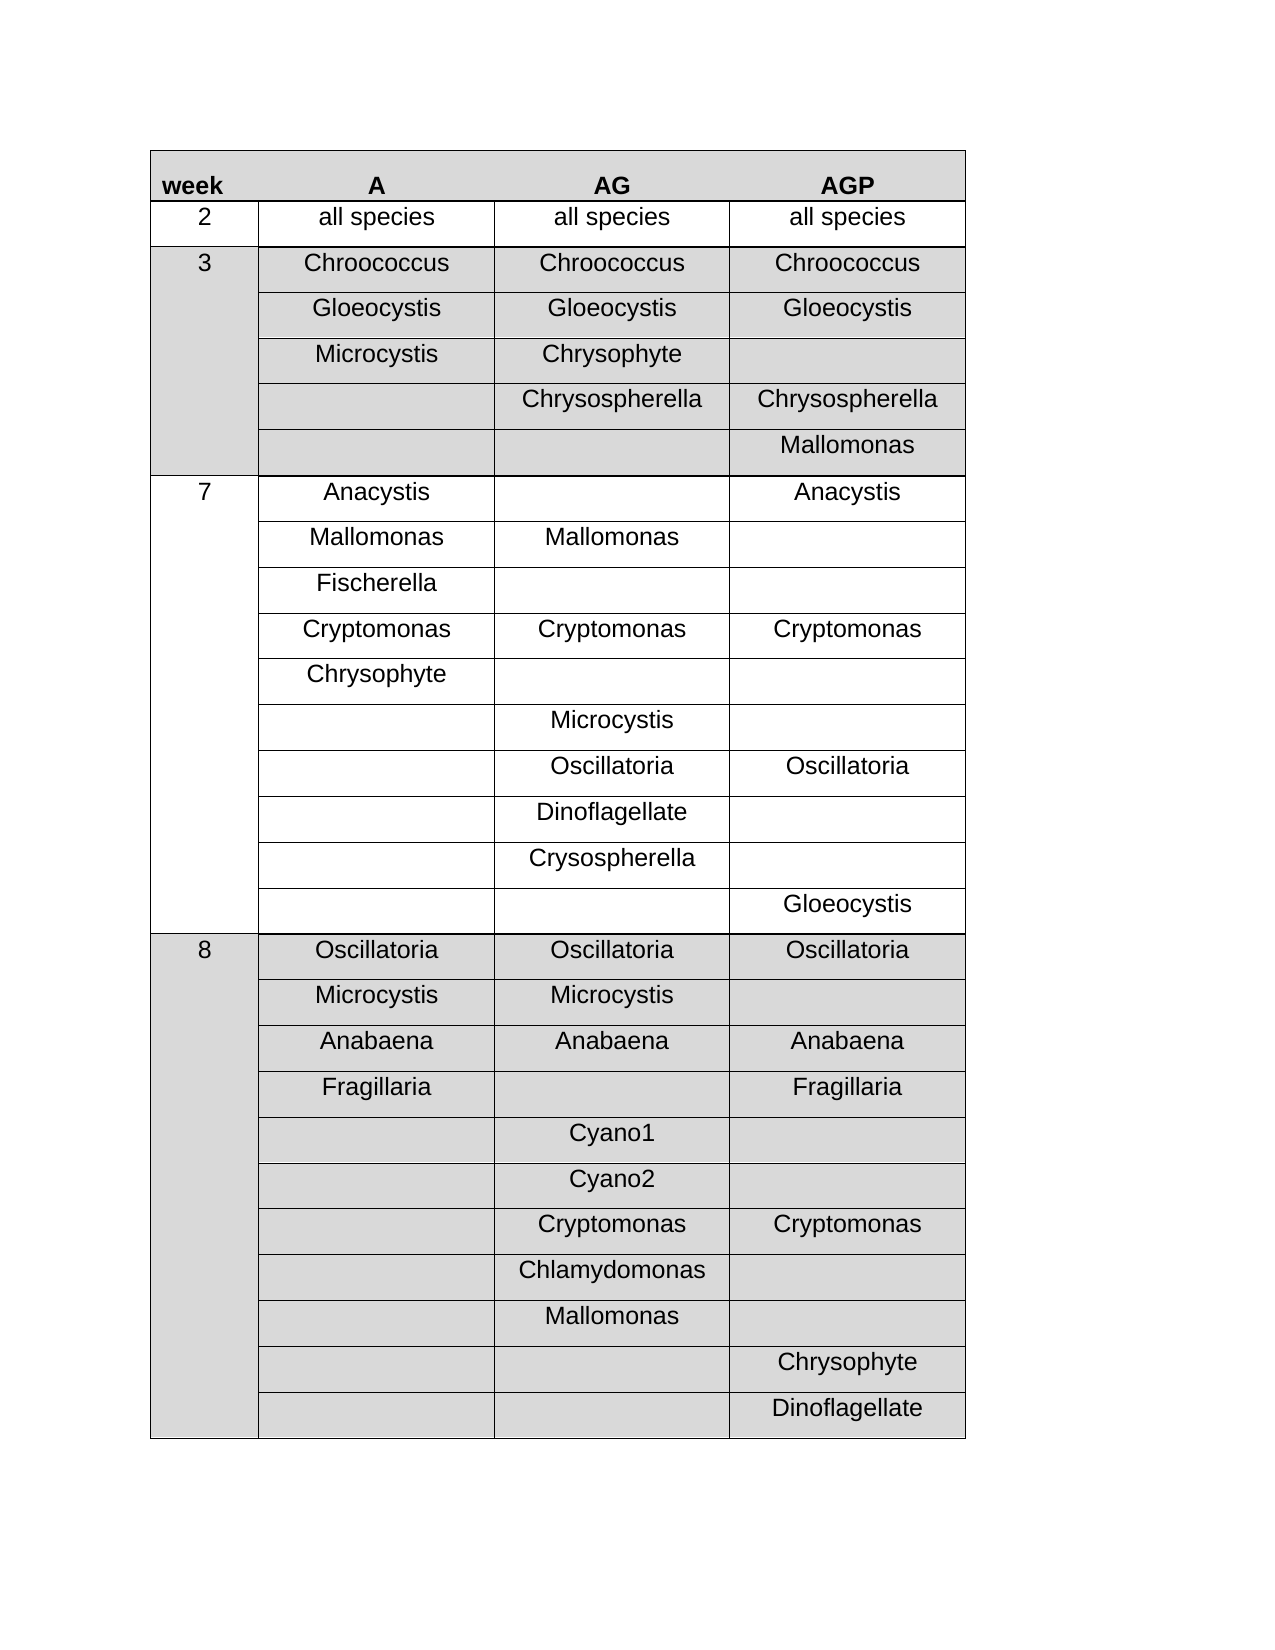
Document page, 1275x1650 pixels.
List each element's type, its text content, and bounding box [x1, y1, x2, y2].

table_cell Chroococcus [730, 248, 965, 292]
table_cell [730, 522, 965, 567]
table_cell [730, 659, 965, 704]
table_cell Chrysophyte [259, 659, 494, 704]
table_cell Oscillatoria [730, 935, 965, 979]
table_cell Anabaena [495, 1026, 729, 1071]
table_cell [730, 339, 965, 383]
table_cell [259, 1301, 494, 1346]
table_cell Gloeocystis [259, 293, 494, 337]
table_cell all species [495, 202, 729, 246]
table_cell [259, 384, 494, 429]
table_cell Fischerella [259, 568, 494, 612]
table_cell Anabaena [730, 1026, 965, 1071]
table_header AG [494, 151, 730, 200]
table_cell Anacystis [730, 477, 965, 521]
table_cell 3 [151, 247, 258, 475]
table_cell Fragillaria [259, 1072, 494, 1117]
table_cell [495, 659, 729, 704]
table_cell [730, 705, 965, 750]
table_header AGP [730, 151, 965, 200]
table_cell [730, 980, 965, 1025]
table_cell Oscillatoria [259, 935, 494, 979]
table_cell [259, 1209, 494, 1254]
table_cell 7 [151, 476, 258, 933]
table_cell [730, 1164, 965, 1208]
table_cell [730, 797, 965, 842]
table_cell Gloeocystis [730, 293, 965, 337]
table_cell Mallomonas [730, 430, 965, 475]
table_cell Chrysophyte [730, 1347, 965, 1392]
table_cell [259, 705, 494, 750]
table_cell Chrysophyte [495, 339, 729, 383]
table_cell [730, 568, 965, 612]
table_cell [495, 430, 729, 475]
table_cell Cryptomonas [259, 614, 494, 658]
table_cell Microcystis [495, 705, 729, 750]
table_cell Microcystis [495, 980, 729, 1025]
table_cell Chrysospherella [495, 384, 729, 429]
table_cell Cryptomonas [495, 1209, 729, 1254]
table_cell [259, 843, 494, 887]
table_cell all species [730, 202, 965, 246]
table_cell Dinoflagellate [730, 1393, 965, 1437]
table_cell [259, 1393, 494, 1437]
table_cell Cryptomonas [730, 614, 965, 658]
table_cell Cryptomonas [495, 614, 729, 658]
table_cell [730, 1118, 965, 1162]
table_cell [259, 1164, 494, 1208]
table_cell [495, 477, 729, 521]
table_cell [259, 1255, 494, 1300]
table_cell [730, 1301, 965, 1346]
table_cell [495, 1393, 729, 1437]
table_cell [730, 843, 965, 887]
table_cell [495, 1072, 729, 1117]
table_cell Microcystis [259, 980, 494, 1025]
table_cell Cyano1 [495, 1118, 729, 1162]
table_cell Mallomonas [259, 522, 494, 567]
table_cell [259, 797, 494, 842]
table_cell Gloeocystis [495, 293, 729, 337]
table_cell Mallomonas [495, 522, 729, 567]
table_cell Chroococcus [495, 248, 729, 292]
table_cell Gloeocystis [730, 889, 965, 933]
table_cell Microcystis [259, 339, 494, 383]
table_cell Chrysospherella [730, 384, 965, 429]
table_cell Anacystis [259, 477, 494, 521]
table_header A [259, 151, 494, 200]
table_cell Dinoflagellate [495, 797, 729, 842]
table_cell Mallomonas [495, 1301, 729, 1346]
table_cell [259, 889, 494, 933]
table_cell [259, 430, 494, 475]
table_cell Oscillatoria [495, 751, 729, 796]
table_cell [259, 751, 494, 796]
table_cell [259, 1347, 494, 1392]
table_cell [495, 1347, 729, 1392]
table_cell Cryptomonas [730, 1209, 965, 1254]
table_cell Anabaena [259, 1026, 494, 1071]
table_cell 2 [151, 202, 258, 246]
table_cell [259, 1118, 494, 1162]
table_cell Chroococcus [259, 248, 494, 292]
table_cell Fragillaria [730, 1072, 965, 1117]
table_cell all species [259, 202, 494, 246]
table_cell [730, 1255, 965, 1300]
table_cell Chlamydomonas [495, 1255, 729, 1300]
table_cell [495, 889, 729, 933]
table_cell Oscillatoria [495, 935, 729, 979]
table_cell 8 [151, 934, 258, 1437]
table_cell Crysospherella [495, 843, 729, 887]
table_cell [495, 568, 729, 612]
table_header week [151, 151, 259, 200]
table_cell Cyano2 [495, 1164, 729, 1208]
table_cell Oscillatoria [730, 751, 965, 796]
